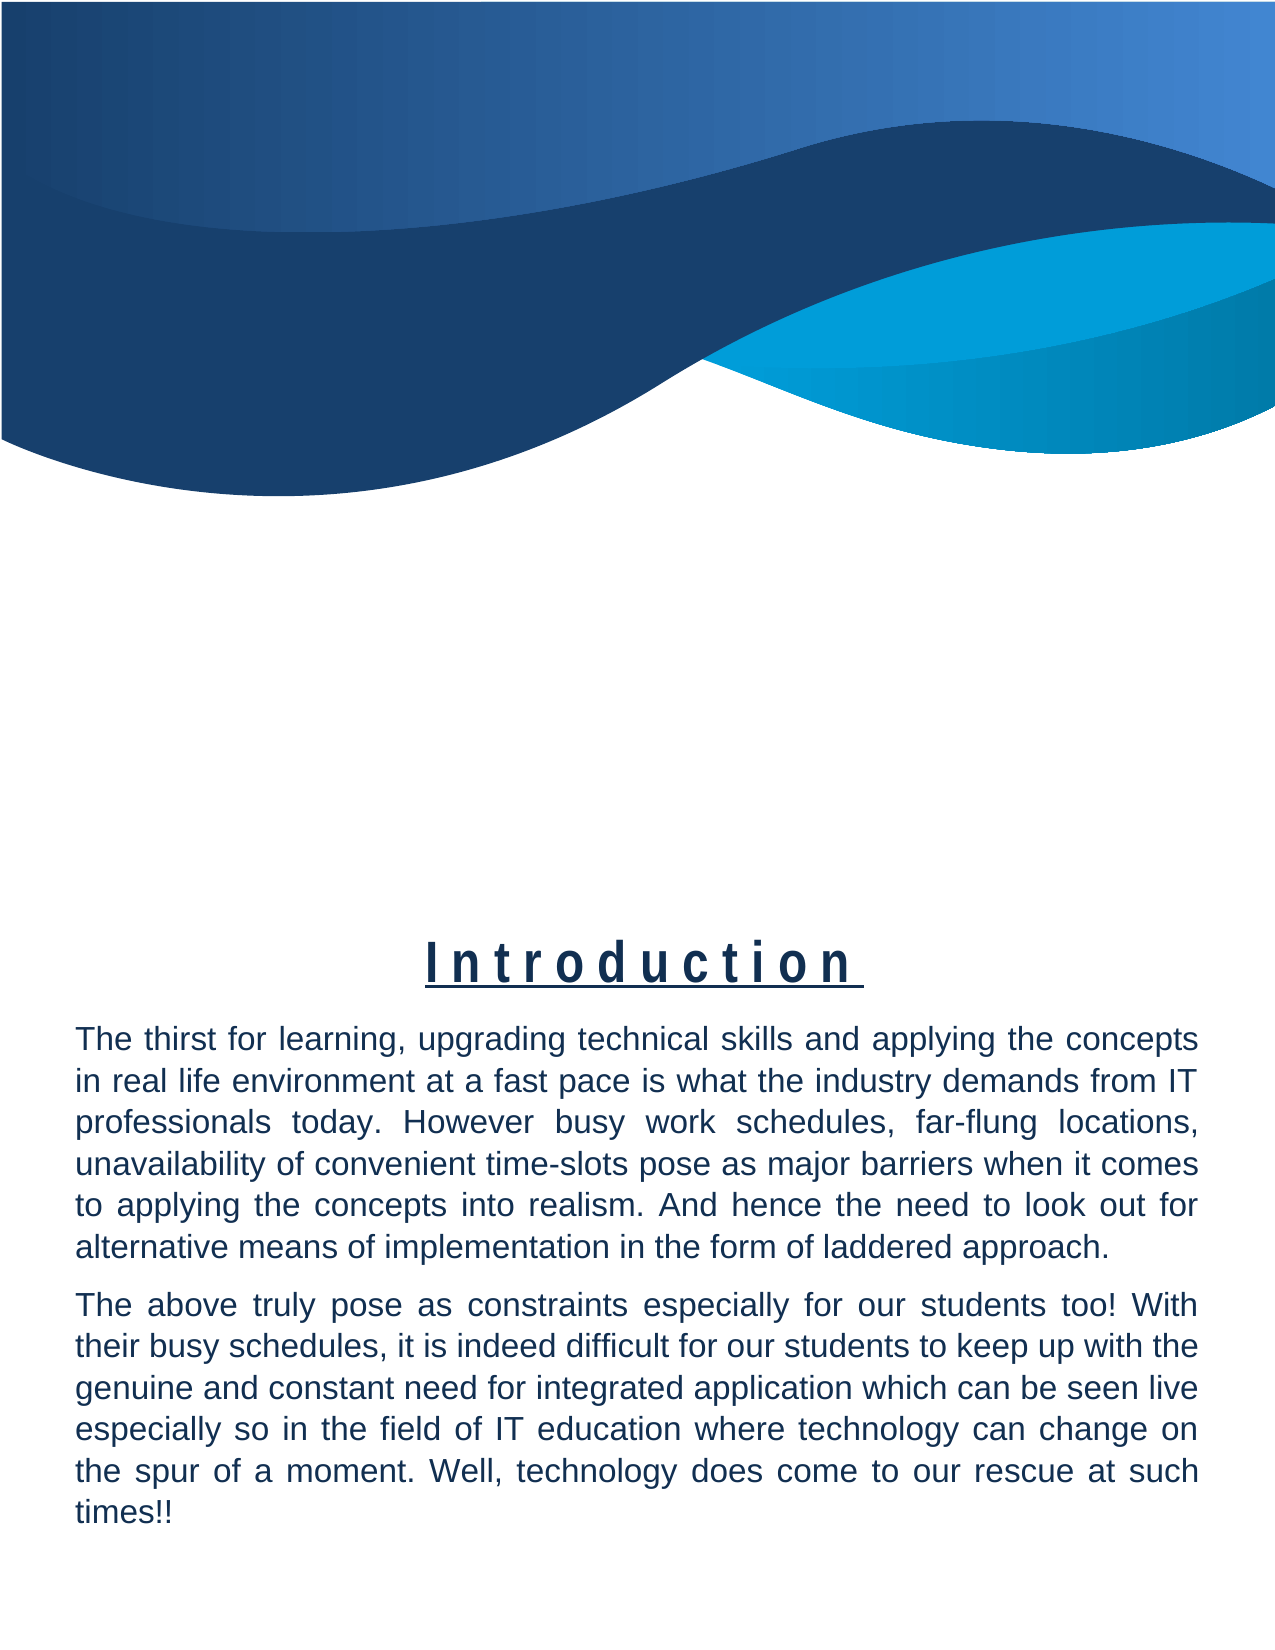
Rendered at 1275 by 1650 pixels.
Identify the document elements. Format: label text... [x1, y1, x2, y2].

text The thirst for learning, upgrading technical skills and applying the concepts in real life environment at a fast pace is what the industry demands from IT professionals today. However busy work schedules, far-flung locations, unavailability of convenient time-slots pose as major barriers when it comes to applying the concepts into realism. And hence the need to look out for alternative means of implementation in the form of laddered approach. [75, 1019, 1200, 1265]
text The above truly pose as constraints especially for our students too! With their busy schedules, it is indeed difficult for our students to keep up with the genuine and constant need for integrated application which can be seen live especially so in the field of IT education where technology can change on the spur of a moment. Well, technology does come to our rescue at such times!! [75, 1285, 1200, 1531]
text I n t r o d u c t i o n [75, 927, 1200, 994]
